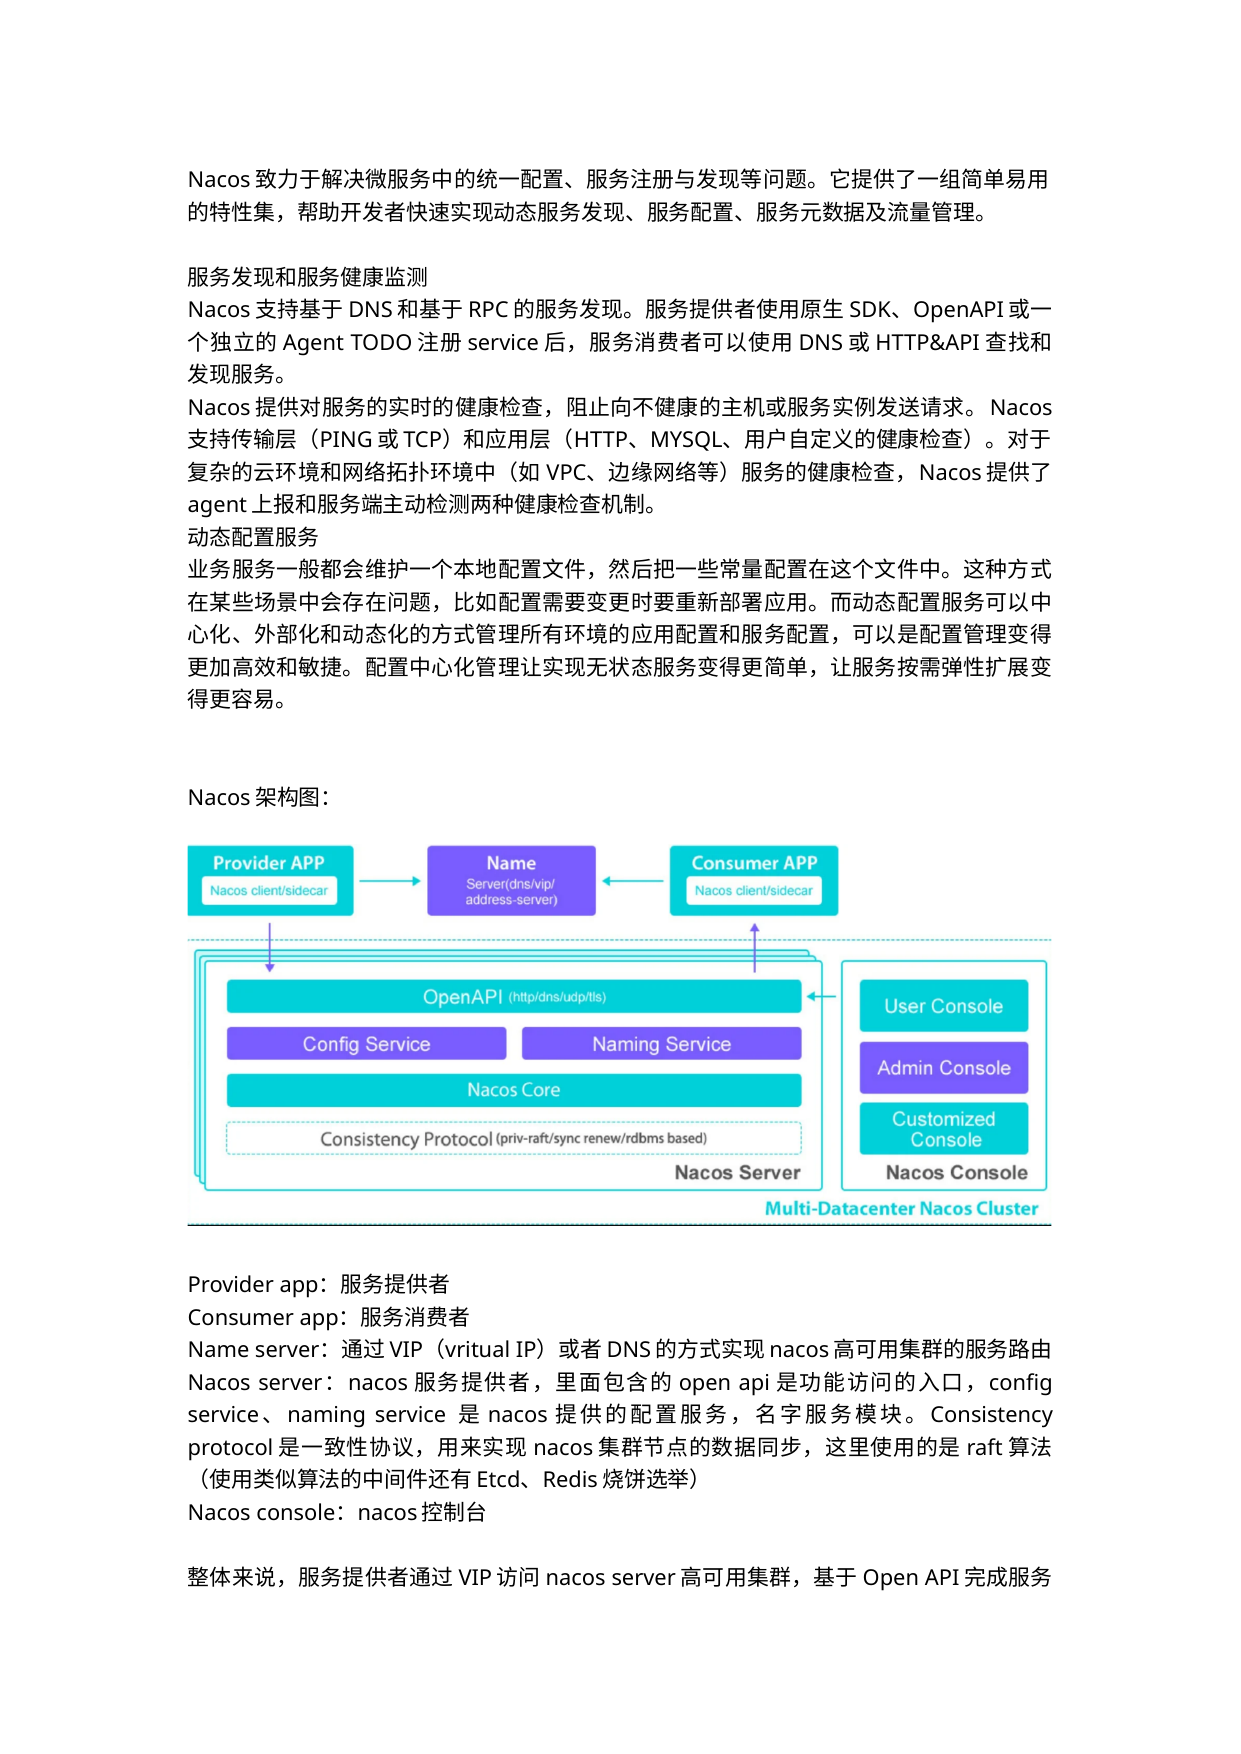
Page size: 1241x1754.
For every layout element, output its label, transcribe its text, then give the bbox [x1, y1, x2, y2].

text Name server：通过VIP（vritual IP）或者DNS的方式实现nacos高可用集群的服务路由 [187, 1332, 1053, 1364]
text 服务发现和服务健康监测 [187, 259, 1053, 292]
text Provider app：服务提供者 [187, 1267, 1053, 1299]
picture [187, 844, 1052, 1226]
text Nacos架构图： [187, 779, 1053, 812]
text Consumer app：服务消费者 [187, 1299, 1053, 1332]
text Nacos提供对服务的实时的健康检查，阻止向不健康的主机或服务实例发送请求。Nacos支持传输层（PING或TCP）和应用层（HTTP、MYSQL、用户自定义的健康检查）。对于复杂的云环境和网络拓扑环境中（如VPC、边缘网络等）服务的健康检查，Nacos提供了agent上报和服务端主动检测两种健康检查机制。 [187, 389, 1053, 519]
text Nacos致力于解决微服务中的统一配置、服务注册与发现等问题。它提供了一组简单易用的特性集，帮助开发者快速实现动态服务发现、服务配置、服务元数据及流量管理。 [187, 162, 1053, 227]
text 业务服务一般都会维护一个本地配置文件，然后把一些常量配置在这个文件中。这种方式在某些场景中会存在问题，比如配置需要变更时要重新部署应用。而动态配置服务可以中心化、外部化和动态化的方式管理所有环境的应用配置和服务配置，可以是配置管理变得更加高效和敏捷。配置中心化管理让实现无状态服务变得更简单，让服务按需弹性扩展变得更容易。 [187, 552, 1053, 714]
text Nacos支持基于DNS和基于RPC的服务发现。服务提供者使用原生SDK、OpenAPI或一个独立的Agent TODO注册service后，服务消费者可以使用DNS或HTTP&API查找和发现服务。 [187, 292, 1053, 389]
text 动态配置服务 [187, 519, 1053, 552]
text Nacos server：nacos服务提供者，里面包含的open api是功能访问的入口，config service、naming service 是nacos提供的配置服务，名字服务模块。Consistency protocol是一致性协议，用来实现nacos集群节点的数据同步，这里使用的是raft算法（使用类似算法的中间件还有Etcd、Redis烧饼选举） [187, 1364, 1053, 1494]
text Nacos console：nacos控制台 [187, 1494, 1053, 1527]
